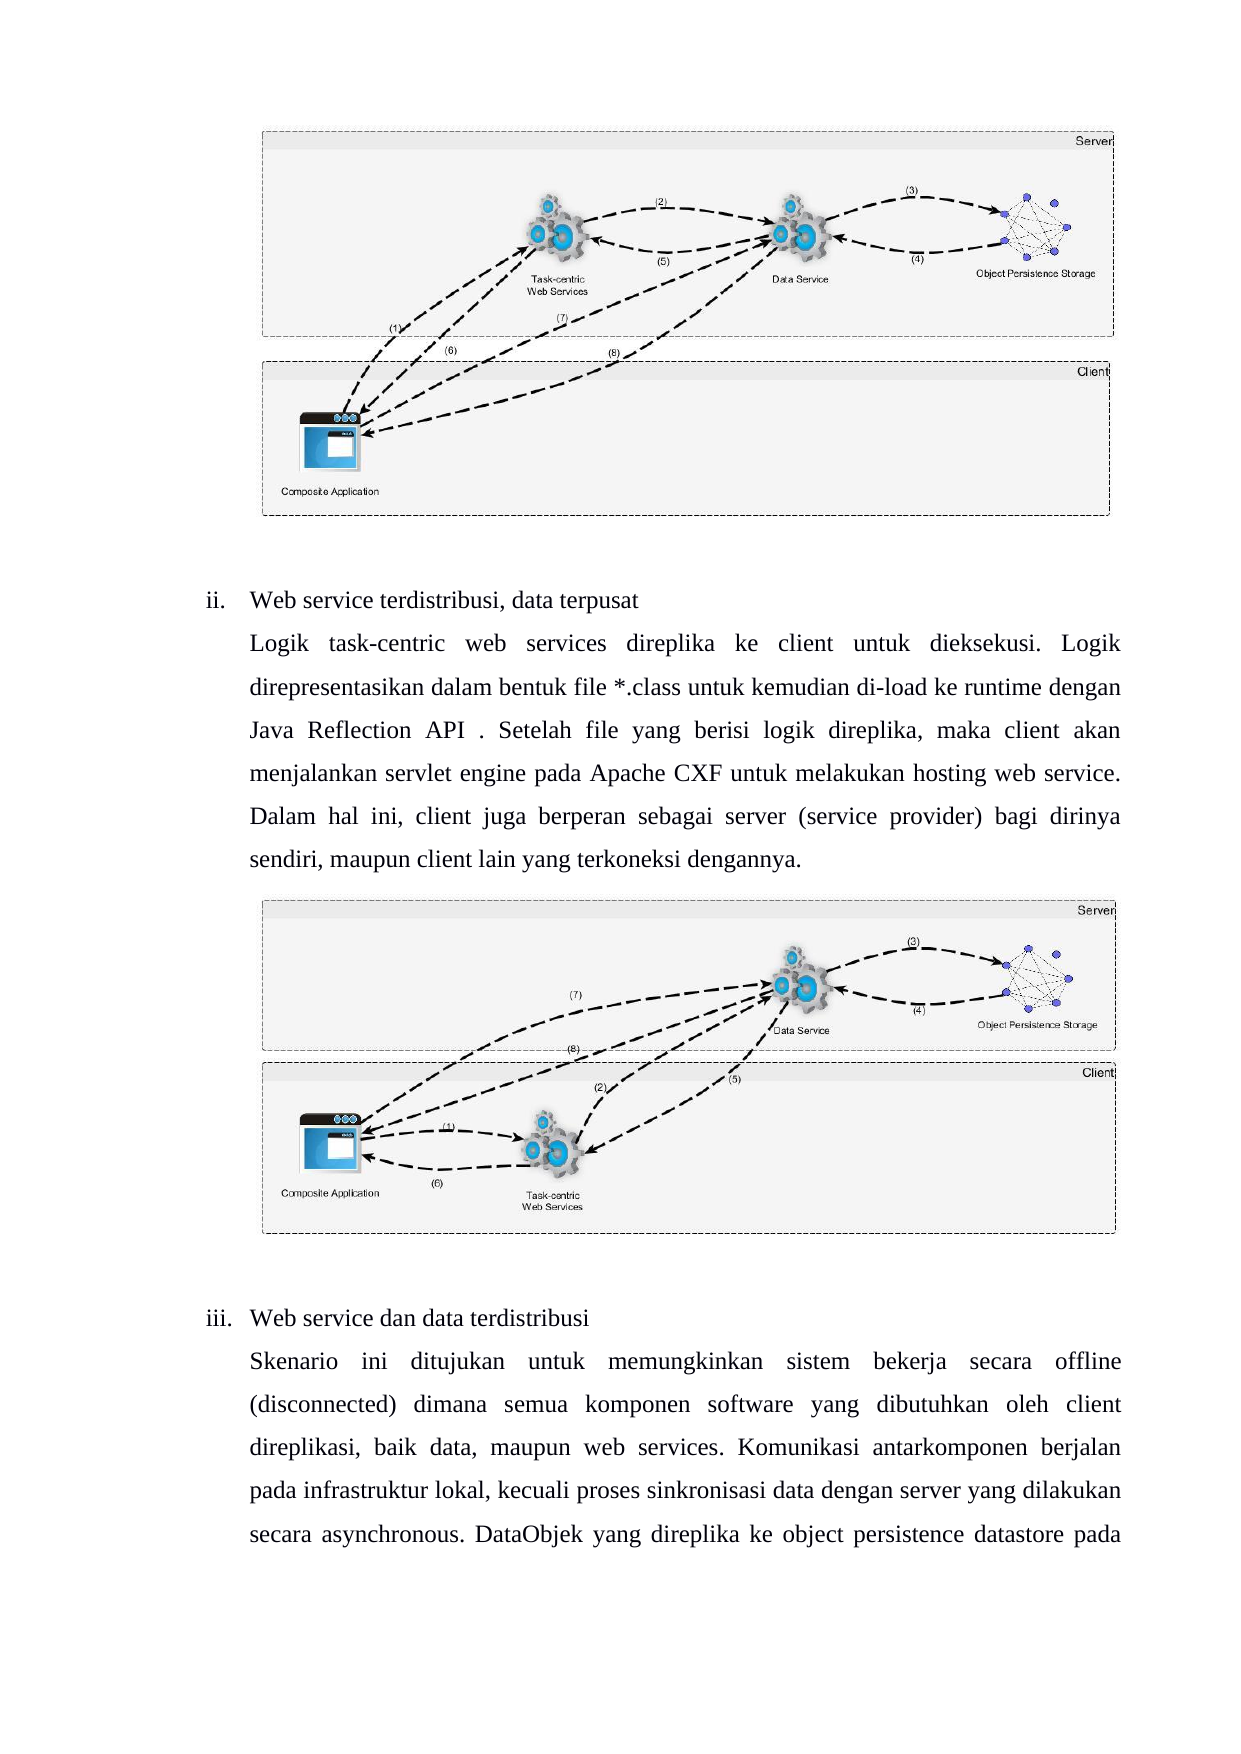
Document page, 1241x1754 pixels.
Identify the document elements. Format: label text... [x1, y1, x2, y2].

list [249, 1346, 1122, 1547]
list Web service dan data terdistribusi [206, 1303, 1122, 1332]
list Logik task-centric web services direplika ke client untuk dieksekusi. Logik direpresentasikan dalam bentuk file *.class untuk kemudian di-load ke runtime dengan Java Reflection API . Setelah file yang berisi logik direplika, maka client akan menjalankan servlet engine pada Apache CXF untuk melakukan hosting web service. Dalam hal ini, client juga berperan sebagai server (service provider) bagi dirinya sendiri, maupun client lain yang terkoneksi dengannya. [249, 628, 1122, 873]
list Web service terdistribusi, data terpusat [206, 585, 1122, 614]
picture [249, 118, 1125, 528]
picture [249, 887, 1128, 1246]
